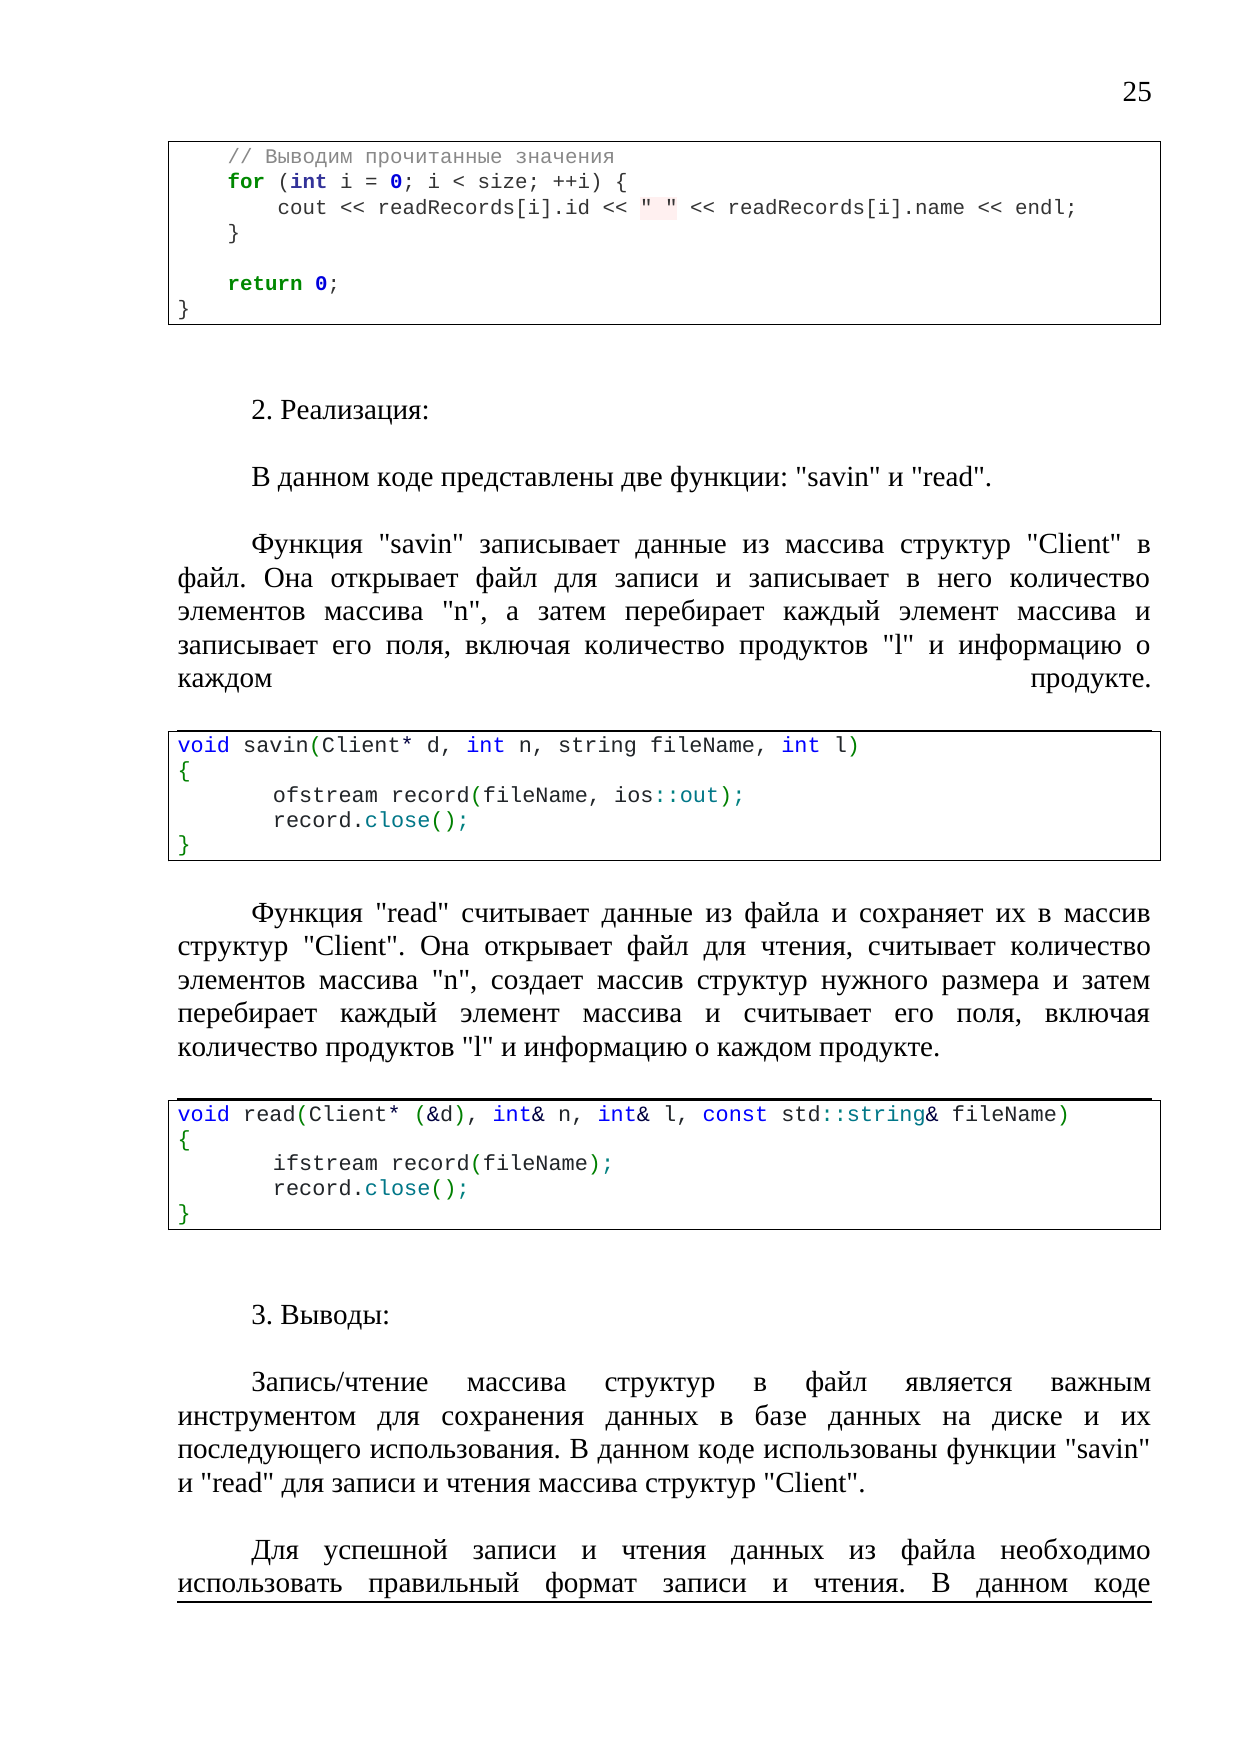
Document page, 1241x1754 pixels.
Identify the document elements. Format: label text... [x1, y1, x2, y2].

text return 0; [177, 271, 1152, 293]
text В данном коде представлены две функции: "savin" и "read". [177, 459, 1152, 493]
text Функция "savin" записывает данные из массива структур "Client" в файл. Она открывает файл для записи и записывает в него количество элементов массива "n", а затем перебирает каждый элемент массива и записывает его поля, включая количество продуктов "l" и информацию о каждом продукте. [177, 526, 1152, 730]
text record.close(); [177, 809, 1152, 830]
text cout << readRecords[i].id << " " << readRecords[i].name << endl; [177, 195, 1152, 220]
text } [177, 220, 1152, 246]
text record.close(); [177, 1177, 1152, 1199]
text Функция "read" считывает данные из файла и сохраняет их в массив структур "Client". Она открывает файл для чтения, считывает количество элементов массива "n", создает массив структур нужного размера и затем перебирает каждый элемент массива и считывает его поля, включая количество продуктов "l" и информацию о каждом продукте. [177, 895, 1152, 1063]
text } [169, 830, 1160, 860]
text // Выводим прочитанные значения [169, 142, 1160, 169]
text } [169, 293, 1160, 324]
text { [177, 1128, 1152, 1153]
text { [177, 759, 1152, 784]
text ifstream record(fileName); [177, 1153, 1152, 1177]
text 3. Выводы: [177, 1297, 1152, 1331]
text for (int i = 0; i < size; ++i) { [177, 169, 1152, 195]
text void read(Client* (&d), int& n, int& l, const std::string& fileName) [169, 1101, 1160, 1128]
text } [169, 1199, 1160, 1229]
text Запись/чтение массива структур в файл является важным инструментом для сохранения данных в базе данных на диске и их последующего использования. В данном коде использованы функции "savin" и "read" для записи и чтения массива структур "Client". [177, 1364, 1152, 1498]
text void savin(Client* d, int n, string fileName, int l) [169, 732, 1160, 759]
text ofstream record(fileName, ios::out); [177, 784, 1152, 809]
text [177, 1532, 1152, 1601]
text 2. Реализация: [177, 392, 1152, 426]
